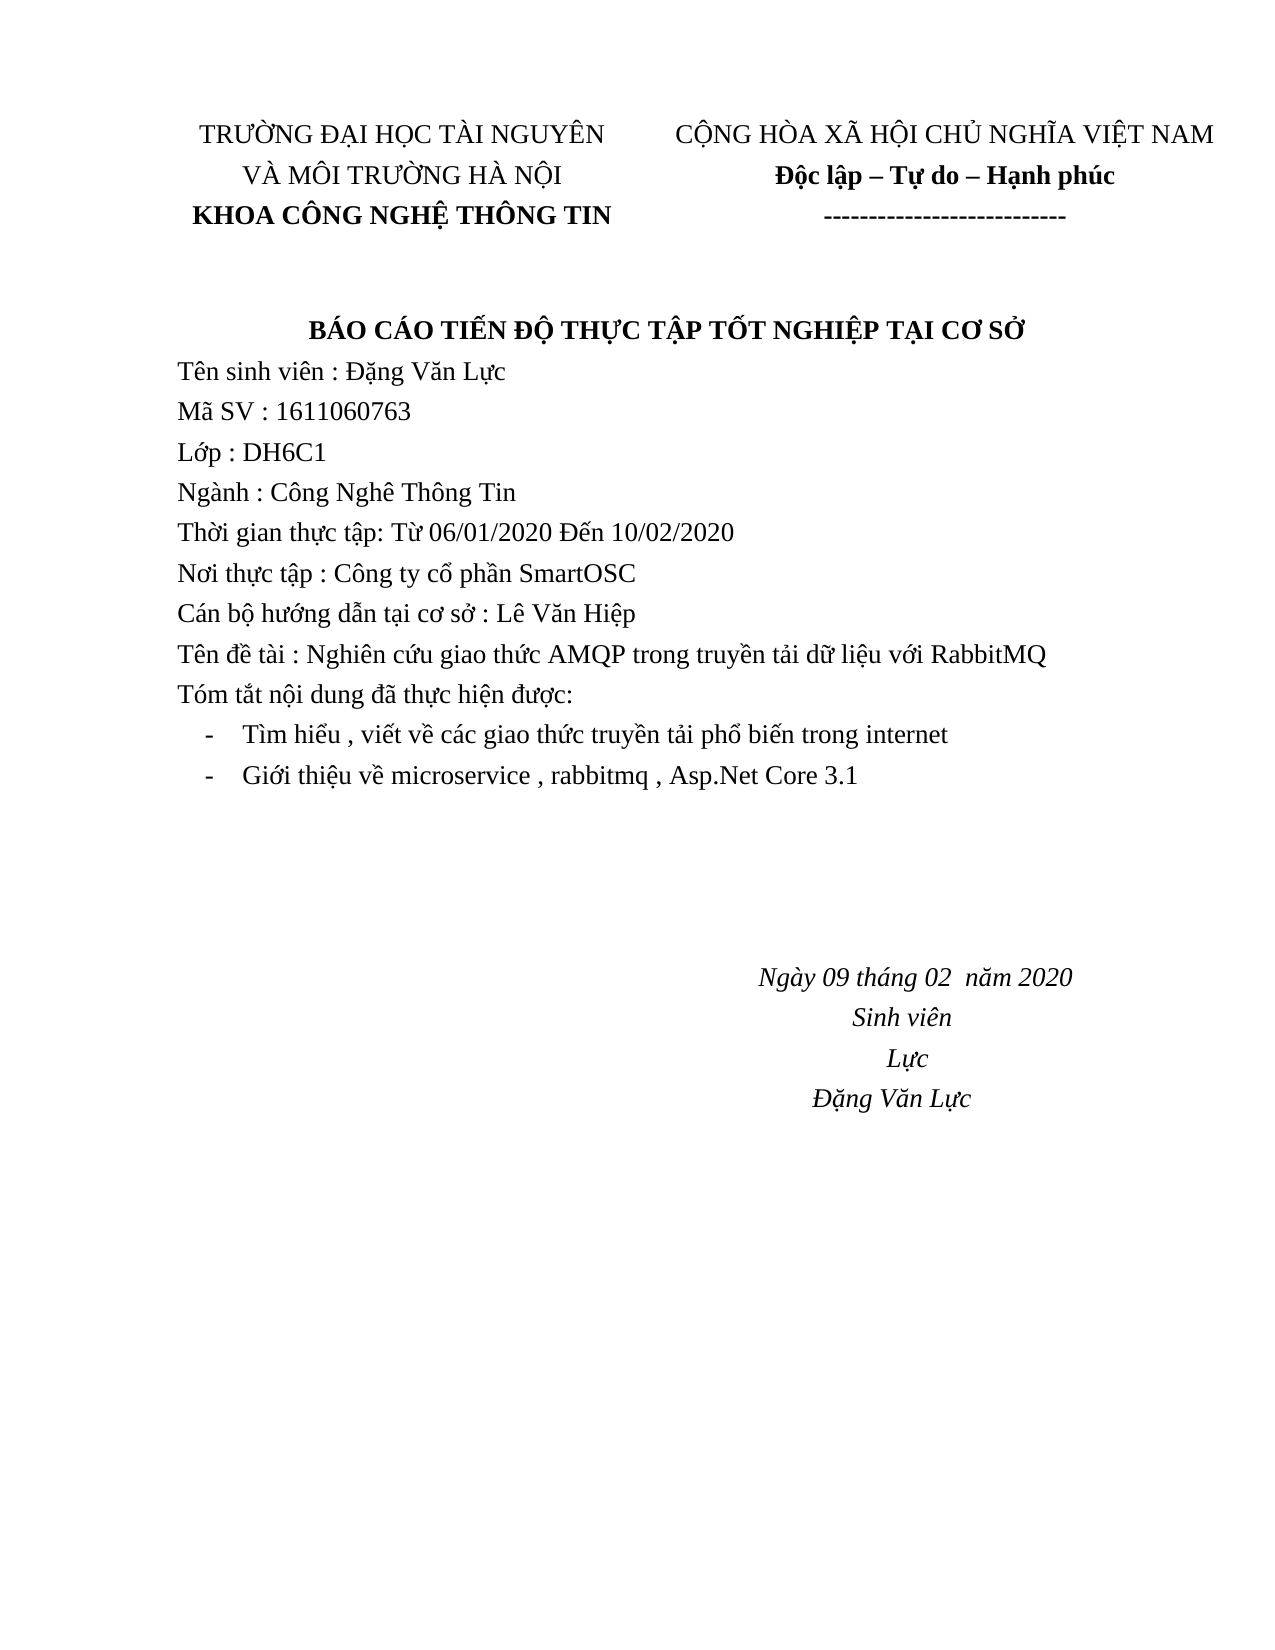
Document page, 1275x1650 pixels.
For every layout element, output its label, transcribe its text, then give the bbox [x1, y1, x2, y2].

table_header TRƯỜNG ĐẠI HỌC TÀI NGUYÊN VÀ MÔI TRƯỜNG HÀ NỘI KHOA CÔNG NGHỆ THÔNG TIN [166, 119, 638, 314]
text Đặng Văn Lực [177, 1082, 1156, 1113]
text Sinh viên [177, 1001, 1156, 1033]
text Lực [177, 1042, 1156, 1073]
list Tìm hiểu , viết về các giao thức truyền tải phổ biến trong internet [204, 718, 1156, 750]
text Ngành : Công Nghê Thông Tin [177, 476, 1156, 507]
text Lớp : DH6C1 [177, 436, 1156, 467]
text Tên sinh viên : Đặng Văn Lực [177, 355, 1156, 386]
text Cán bộ hướng dẫn tại cơ sở : Lê Văn Hiệp [177, 597, 1156, 628]
text Mã SV : 1611060763 [177, 395, 1156, 426]
text Ngày 09 tháng 02 năm 2020 [177, 961, 1156, 992]
text Tên đề tài : Nghiên cứu giao thức AMQP trong truyền tải dữ liệu với RabbitMQ [177, 638, 1156, 669]
text Tóm tắt nội dung đã thực hiện được: [177, 678, 1156, 709]
list Giới thiệu về microservice , rabbitmq , Asp.Net Core 3.1 [204, 759, 1156, 790]
table_header CỘNG HÒA XÃ HỘI CHỦ NGHĨA VIỆT NAM Độc lập – Tự do – Hạnh phúc --------------------------- [638, 119, 1251, 314]
text Thời gian thực tập: Từ 06/01/2020 Đến 10/02/2020 [177, 516, 1156, 548]
text Nơi thực tập : Công ty cổ phần SmartOSC [177, 557, 1156, 588]
text BÁO CÁO TIẾN ĐỘ THỰC TẬP TỐT NGHIỆP TẠI CƠ SỞ [177, 314, 1156, 346]
